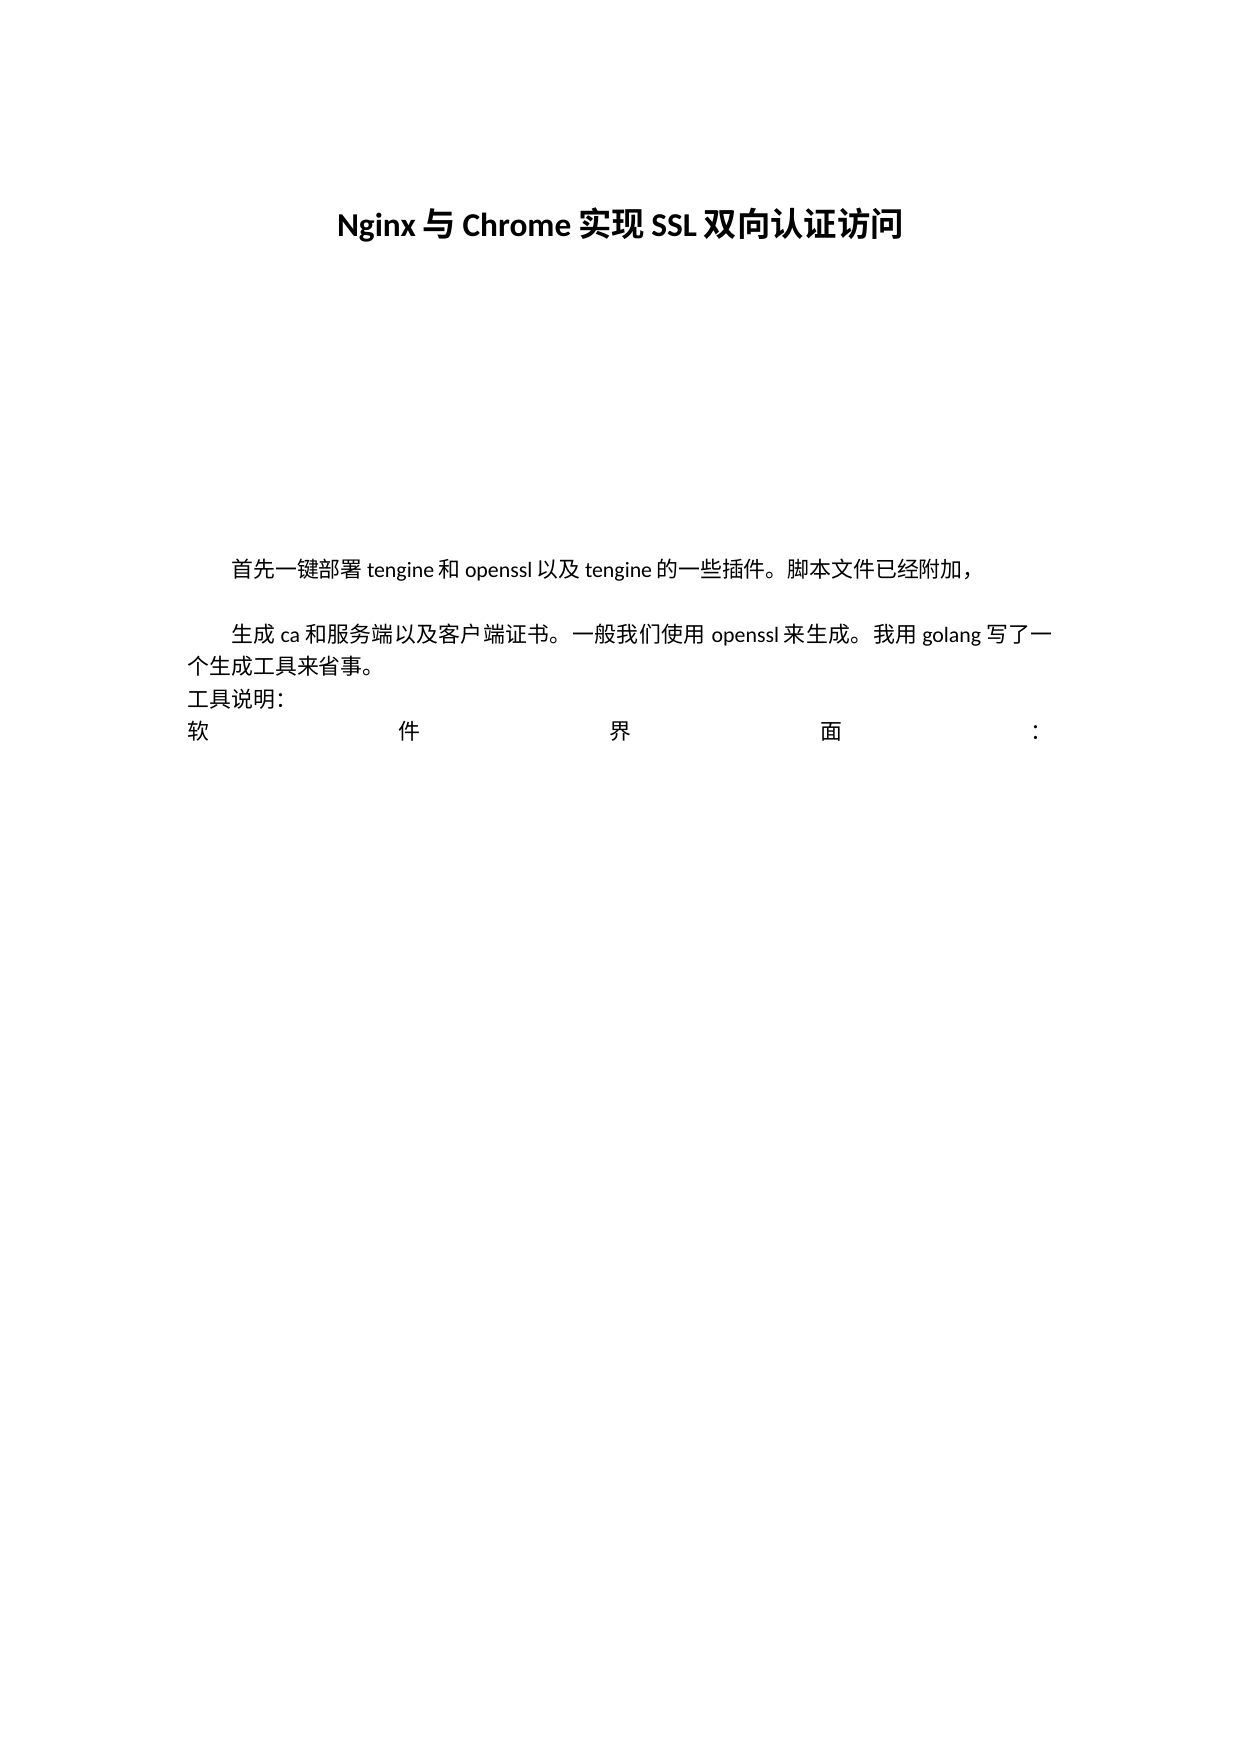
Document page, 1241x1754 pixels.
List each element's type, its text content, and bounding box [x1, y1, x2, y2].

subtitle Nginx与Chrome实现SSL双向认证访问 [187, 189, 1053, 478]
text 生成ca和服务端以及客户端证书。一般我们使用openssl来生成。我用golang写了一个生成工具来省事。 工具说明： 软件界面： [187, 616, 1053, 746]
text 首先一键部署tengine和openssl以及tengine的一些插件。脚本文件已经附加， [187, 551, 1053, 616]
